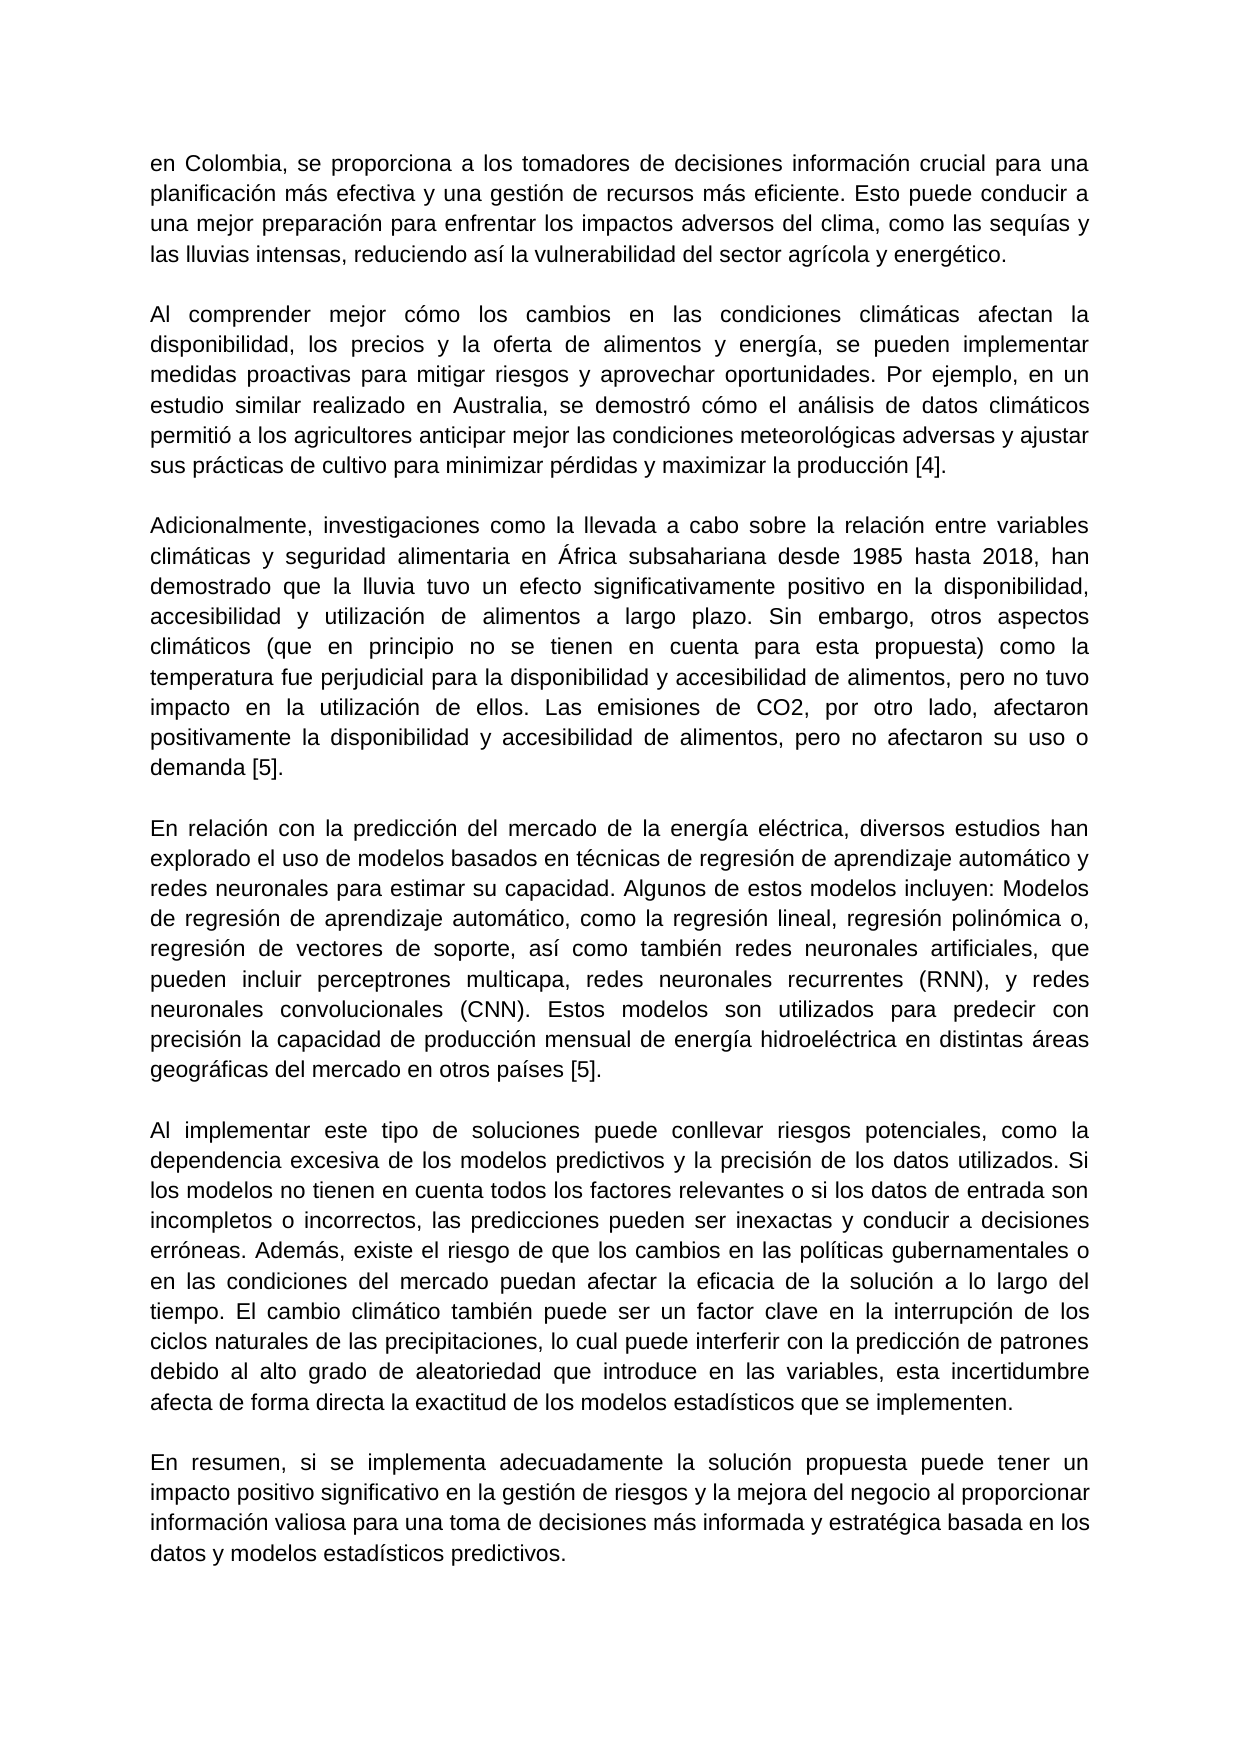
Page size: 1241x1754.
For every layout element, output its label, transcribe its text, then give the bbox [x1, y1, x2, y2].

text En relación con la predicción del mercado de la energía eléctrica, diversos estudios han explorado el uso de modelos basados en técnicas de regresión de aprendizaje automático y redes neuronales para estimar su capacidad. Algunos de estos modelos incluyen: Modelos de regresión de aprendizaje automático, como la regresión lineal, regresión polinómica o, regresión de vectores de soporte, así como también redes neuronales artificiales, que pueden incluir perceptrones multicapa, redes neuronales recurrentes (RNN), y redes neuronales convolucionales (CNN). Estos modelos son utilizados para predecir con precisión la capacidad de producción mensual de energía hidroeléctrica en distintas áreas geográficas del mercado en otros países [5]. [150, 814, 1090, 1083]
text En resumen, si se implementa adecuadamente la solución propuesta puede tener un impacto positivo significativo en la gestión de riesgos y la mejora del negocio al proporcionar información valiosa para una toma de decisiones más informada y estratégica basada en los datos y modelos estadísticos predictivos. [150, 1449, 1090, 1566]
text Al comprender mejor cómo los cambios en las condiciones climáticas afectan la disponibilidad, los precios y la oferta de alimentos y energía, se pueden implementar medidas proactivas para mitigar riesgos y aprovechar oportunidades. Por ejemplo, en un estudio similar realizado en Australia, se demostró cómo el análisis de datos climáticos permitió a los agricultores anticipar mejor las condiciones meteorológicas adversas y ajustar sus prácticas de cultivo para minimizar pérdidas y maximizar la producción [4]. [150, 301, 1090, 478]
text Adicionalmente, investigaciones como la llevada a cabo sobre la relación entre variables climáticas y seguridad alimentaria en África subsahariana desde 1985 hasta 2018, han demostrado que la lluvia tuvo un efecto significativamente positivo en la disponibilidad, accesibilidad y utilización de alimentos a largo plazo. Sin embargo, otros aspectos climáticos (que en principio no se tienen en cuenta para esta propuesta) como la temperatura fue perjudicial para la disponibilidad y accesibilidad de alimentos, pero no tuvo impacto en la utilización de ellos. Las emisiones de CO2, por otro lado, afectaron positivamente la disponibilidad y accesibilidad de alimentos, pero no afectaron su uso o demanda [5]. [150, 512, 1090, 781]
text Al implementar este tipo de soluciones puede conllevar riesgos potenciales, como la dependencia excesiva de los modelos predictivos y la precisión de los datos utilizados. Si los modelos no tienen en cuenta todos los factores relevantes o si los datos de entrada son incompletos o incorrectos, las predicciones pueden ser inexactas y conducir a decisiones erróneas. Además, existe el riesgo de que los cambios en las políticas gubernamentales o en las condiciones del mercado puedan afectar la eficacia de la solución a lo largo del tiempo. El cambio climático también puede ser un factor clave en la interrupción de los ciclos naturales de las precipitaciones, lo cual puede interferir con la predicción de patrones debido al alto grado de aleatoriedad que introduce en las variables, esta incertidumbre afecta de forma directa la exactitud de los modelos estadísticos que se implementen. [150, 1117, 1090, 1415]
